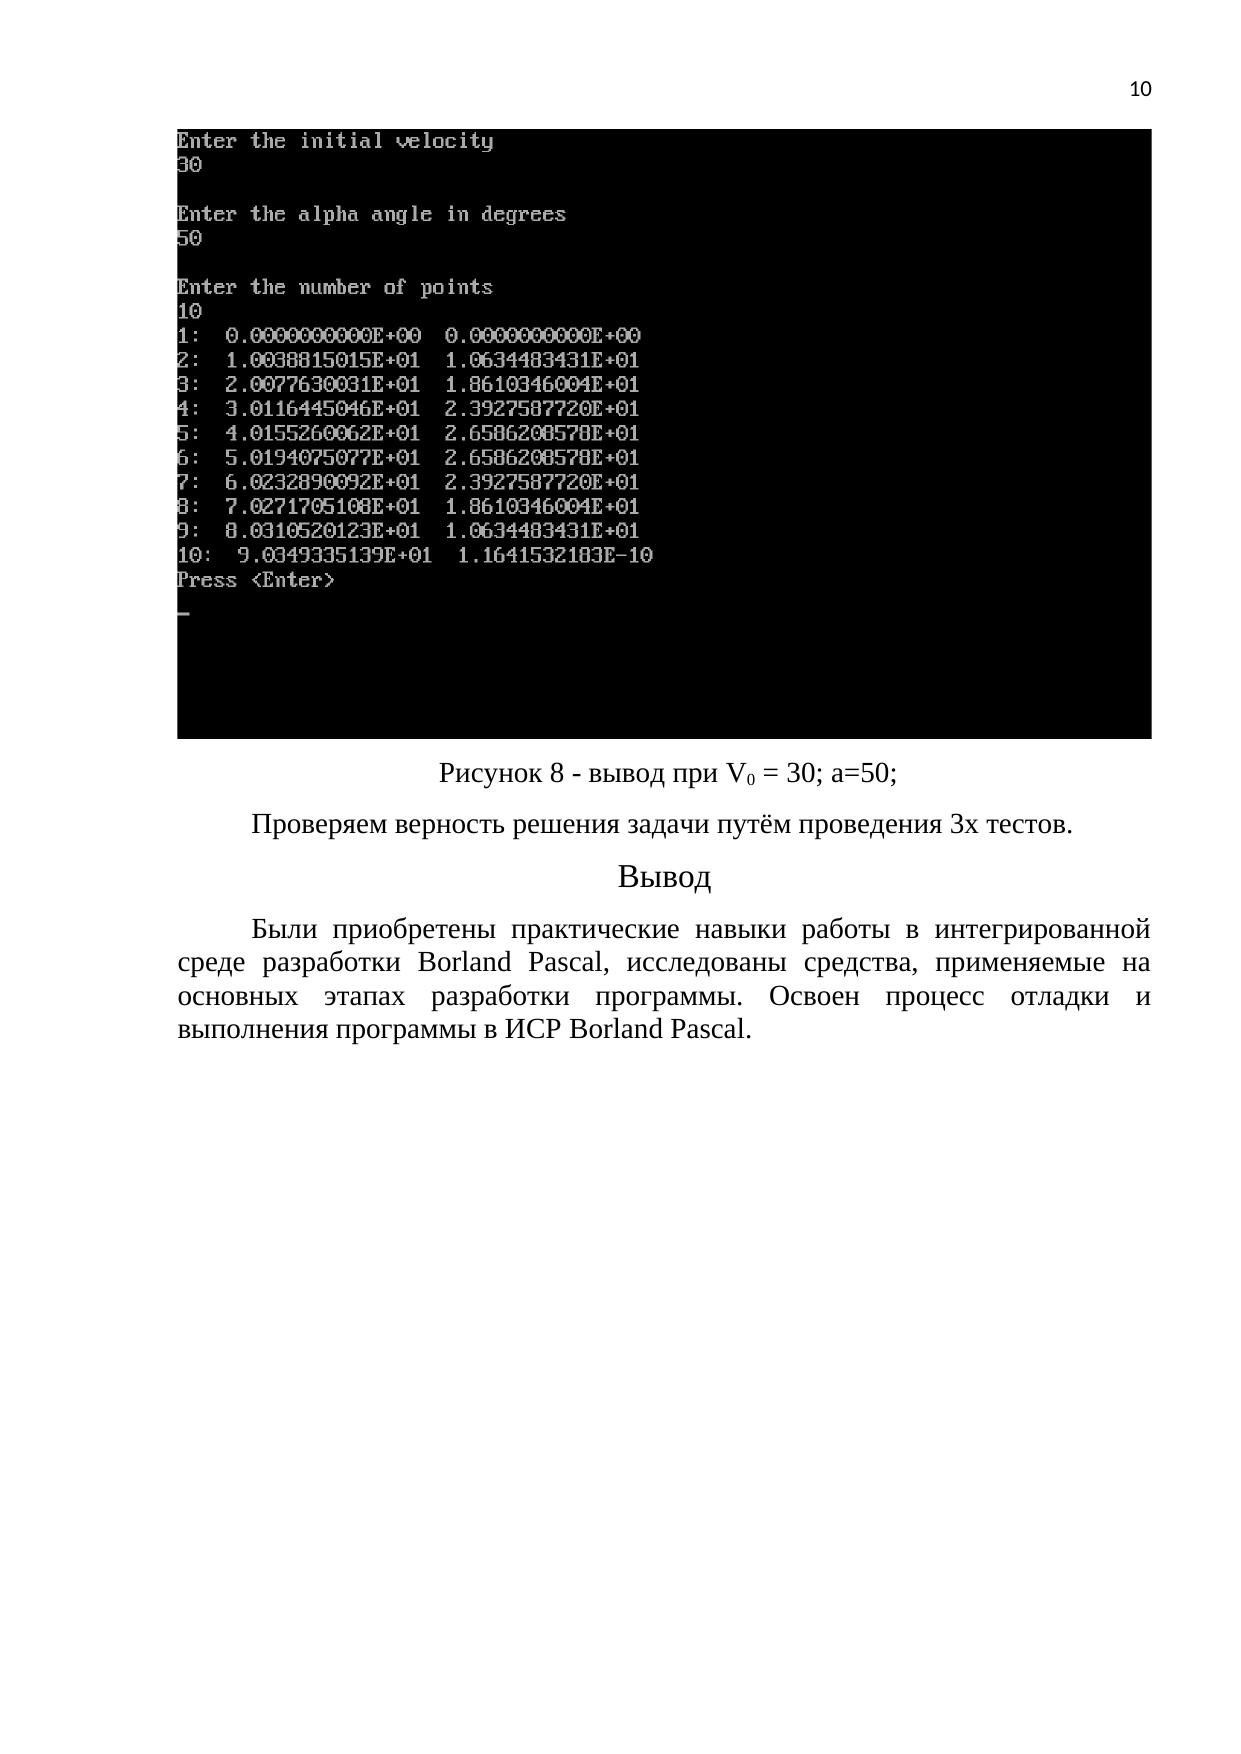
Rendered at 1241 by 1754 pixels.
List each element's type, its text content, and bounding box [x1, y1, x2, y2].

picture [177, 129, 1152, 739]
text Были приобретены практические навыки работы в интегрированной среде разработки Borland Pascal, исследованы средства, применяемые на основных этапах разработки программы. Освоен процесс отладки и выполнения программы в ИСР Borland Pascal. [177, 911, 1152, 1045]
text Вывод [177, 856, 1152, 894]
text Рисунок 8 - вывод при V0 = 30; a=50; [177, 756, 1152, 789]
text Проверяем верность решения задачи путём проведения 3х тестов. [177, 806, 1152, 839]
